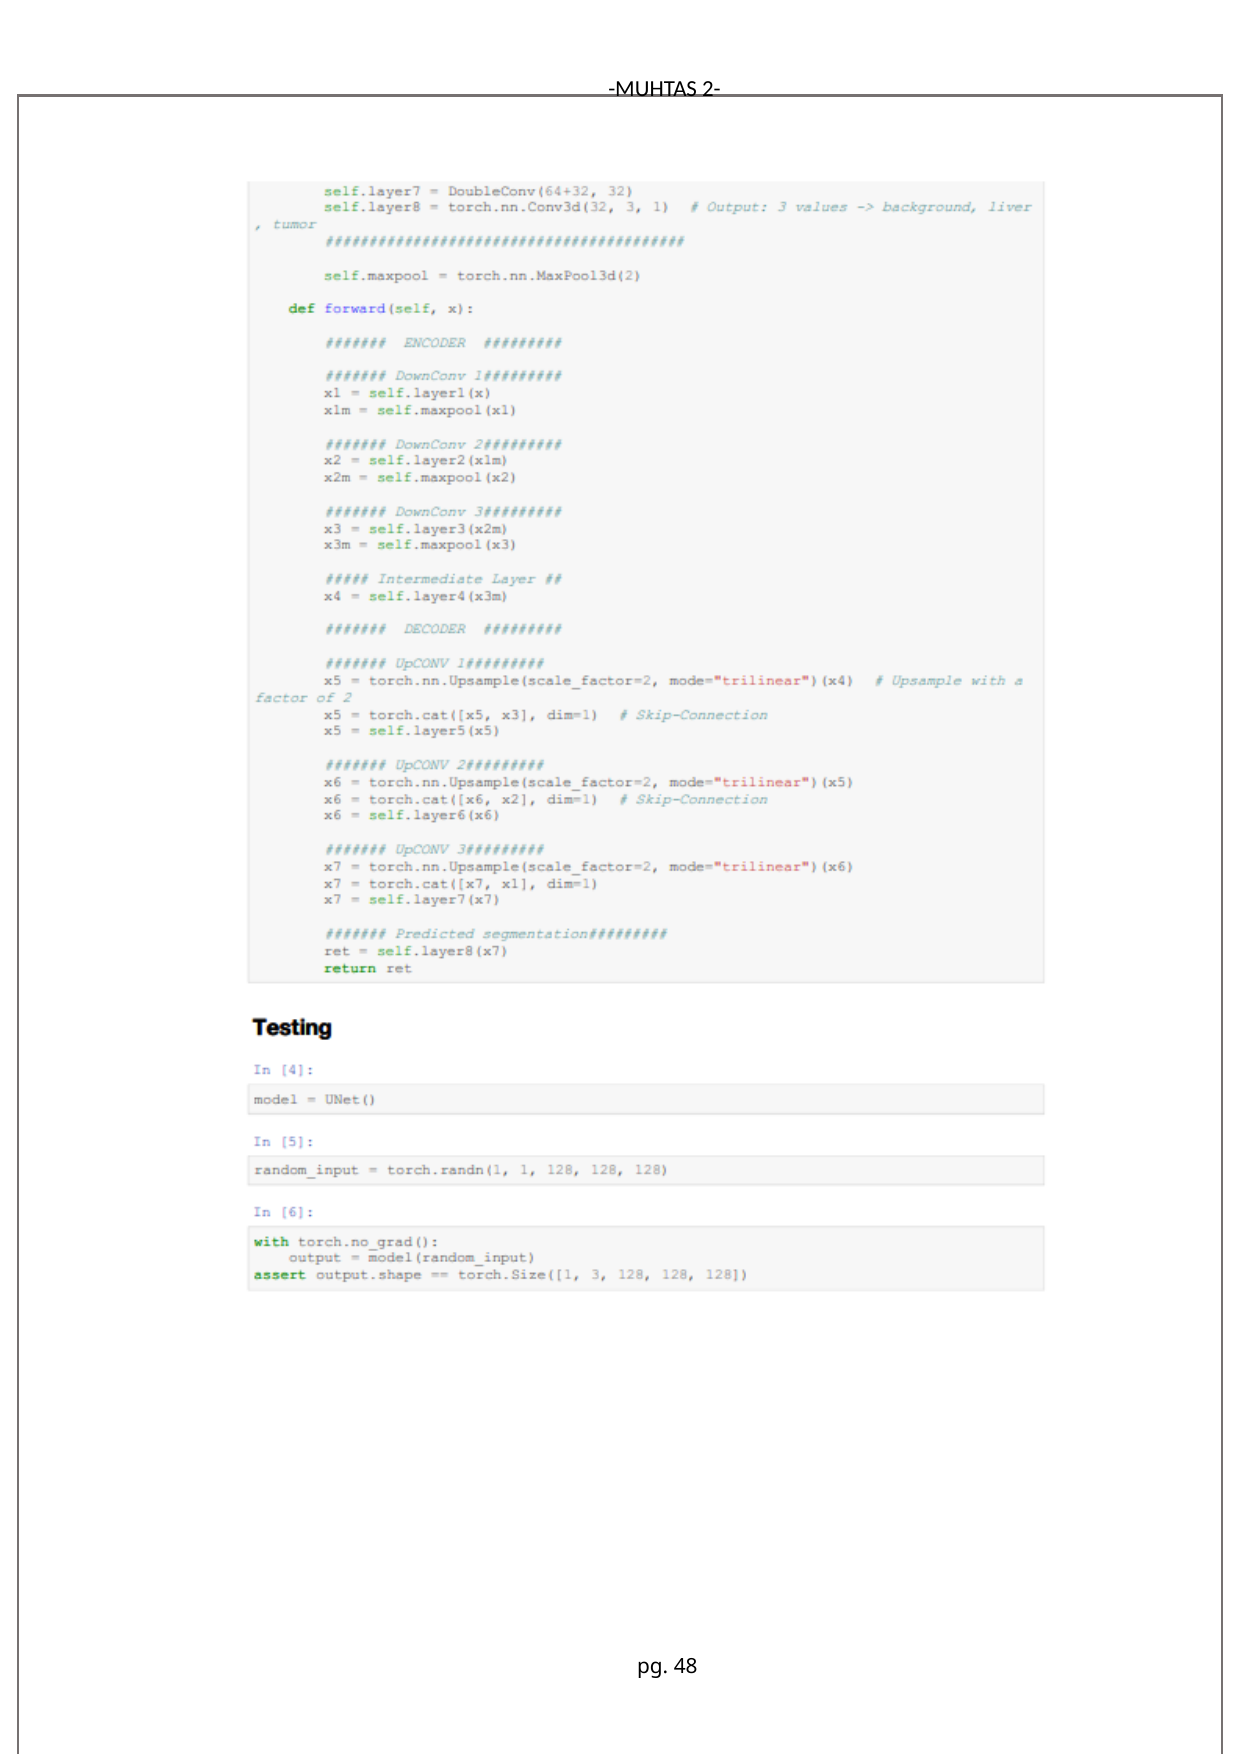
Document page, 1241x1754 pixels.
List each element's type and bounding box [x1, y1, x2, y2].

picture [236, 177, 1062, 1301]
